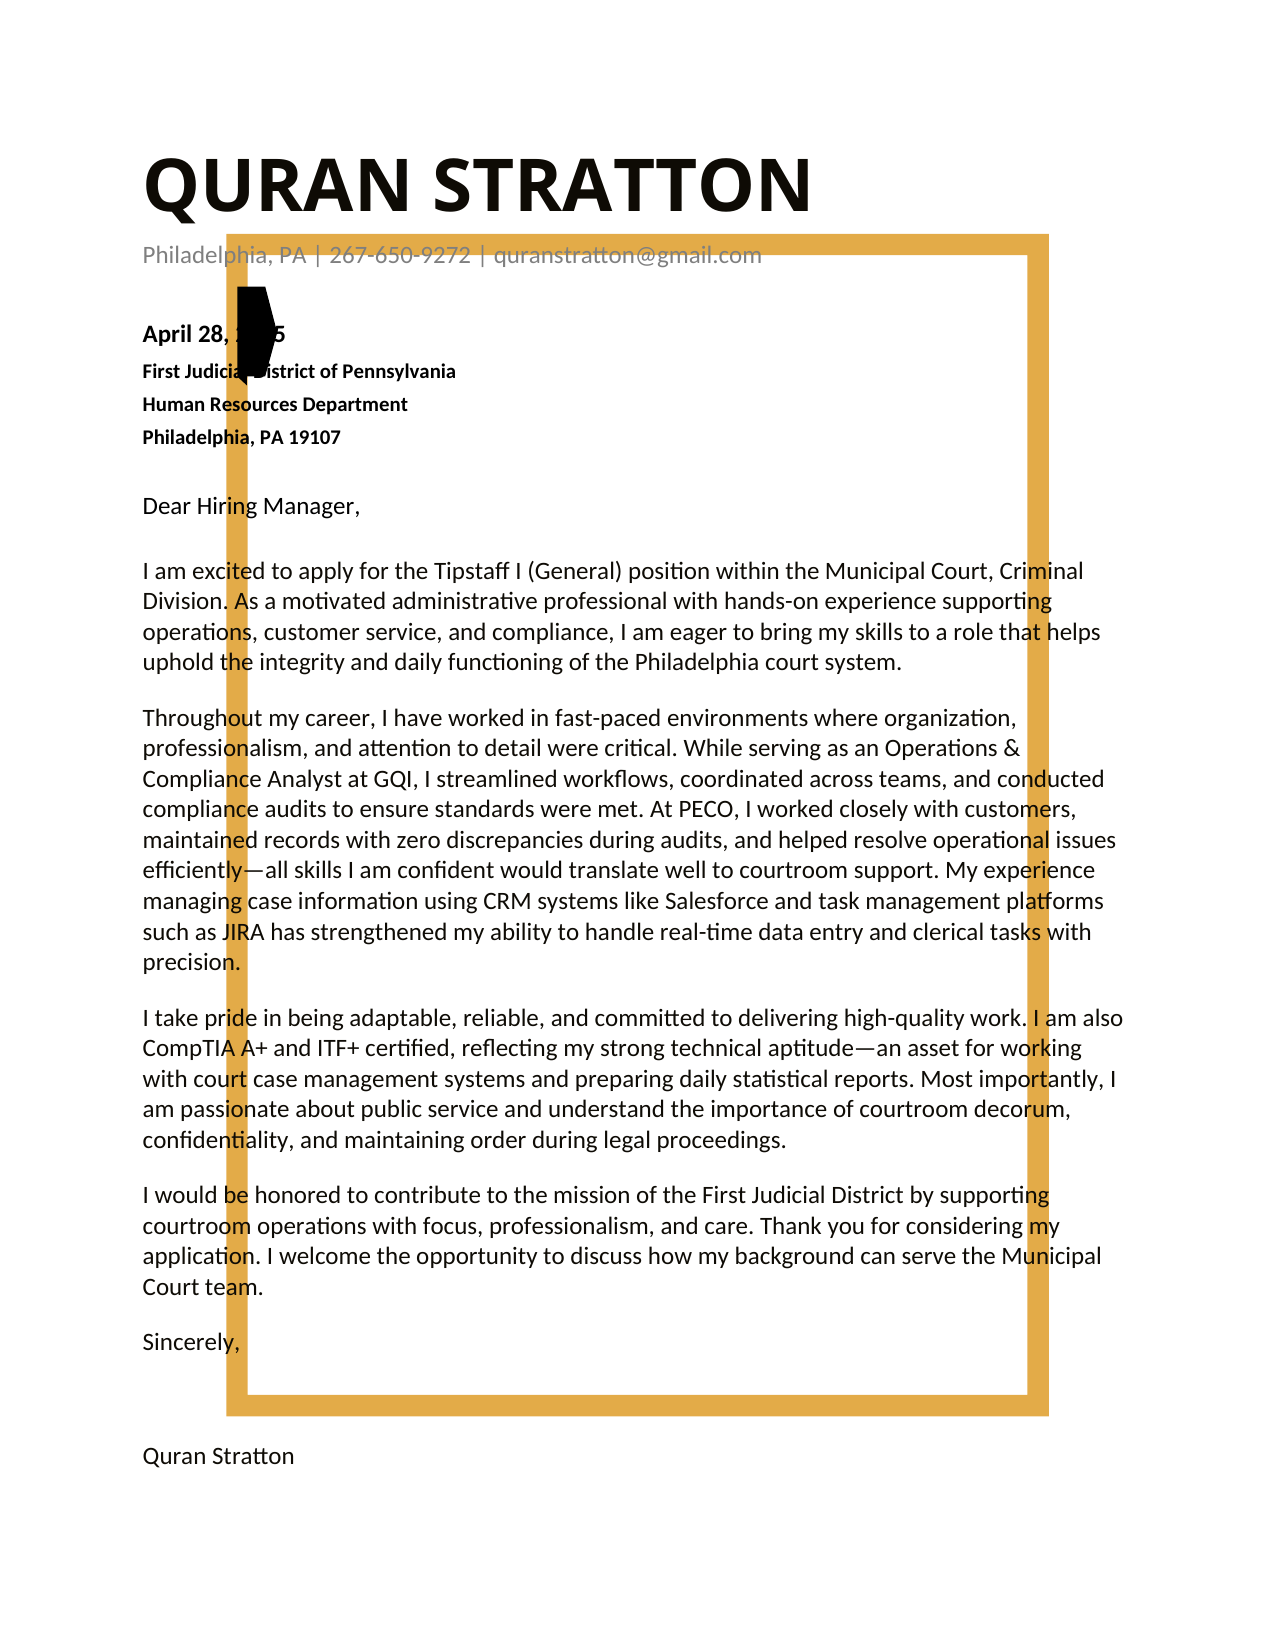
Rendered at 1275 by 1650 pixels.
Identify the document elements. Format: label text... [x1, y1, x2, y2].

text Human Resources Department [142, 391, 1132, 417]
text Sincerely, [142, 1326, 1132, 1357]
text April 28, 2025 [142, 319, 1132, 349]
text Throughout my career, I have worked in fast-paced environments where organization, professionalism, and attention to detail were critical. While serving as an Operations & Compliance Analyst at GQI, I streamlined workflows, coordinated across teams, and conducted compliance audits to ensure standards were met. At PECO, I worked closely with customers, maintained records with zero discrepancies during audits, and helped resolve operational issues efficiently—all skills I am confident would translate well to courtroom support. My experience managing case information using CRM systems like Salesforce and task management platforms such as JIRA has strengthened my ability to handle real-time data entry and clerical tasks with precision. [142, 702, 1132, 977]
text I am excited to apply for the Tipstaff I (General) position within the Municipal Court, Criminal Division. As a motivated administrative professional with hands-on experience supporting operations, customer service, and compliance, I am eager to bring my skills to a role that helps uphold the integrity and daily functioning of the Philadelphia court system. [142, 555, 1132, 677]
text Quran Stratton [142, 1440, 1132, 1471]
text Philadelphia, PA | 267-650-9272 | quranstratton@gmail.com [142, 239, 1132, 270]
text I would be honored to contribute to the mission of the First Judicial District by supporting courtroom operations with focus, professionalism, and care. Thank you for considering my application. I welcome the opportunity to discuss how my background can serve the Municipal Court team. [142, 1179, 1132, 1301]
text I take pride in being adaptable, reliable, and committed to delivering high-quality work. I am also CompTIA A+ and ITF+ certified, reflecting my strong technical aptitude—an asset for working with court case management systems and preparing daily statistical reports. Most importantly, I am passionate about public service and understand the importance of courtroom decorum, confidentiality, and maintaining order during legal proceedings. [142, 1002, 1132, 1154]
text Philadelphia, PA 19107 [142, 424, 1132, 450]
text Dear Hiring Manager, [142, 490, 1132, 521]
text First Judicial District of Pennsylvania [142, 358, 1132, 384]
